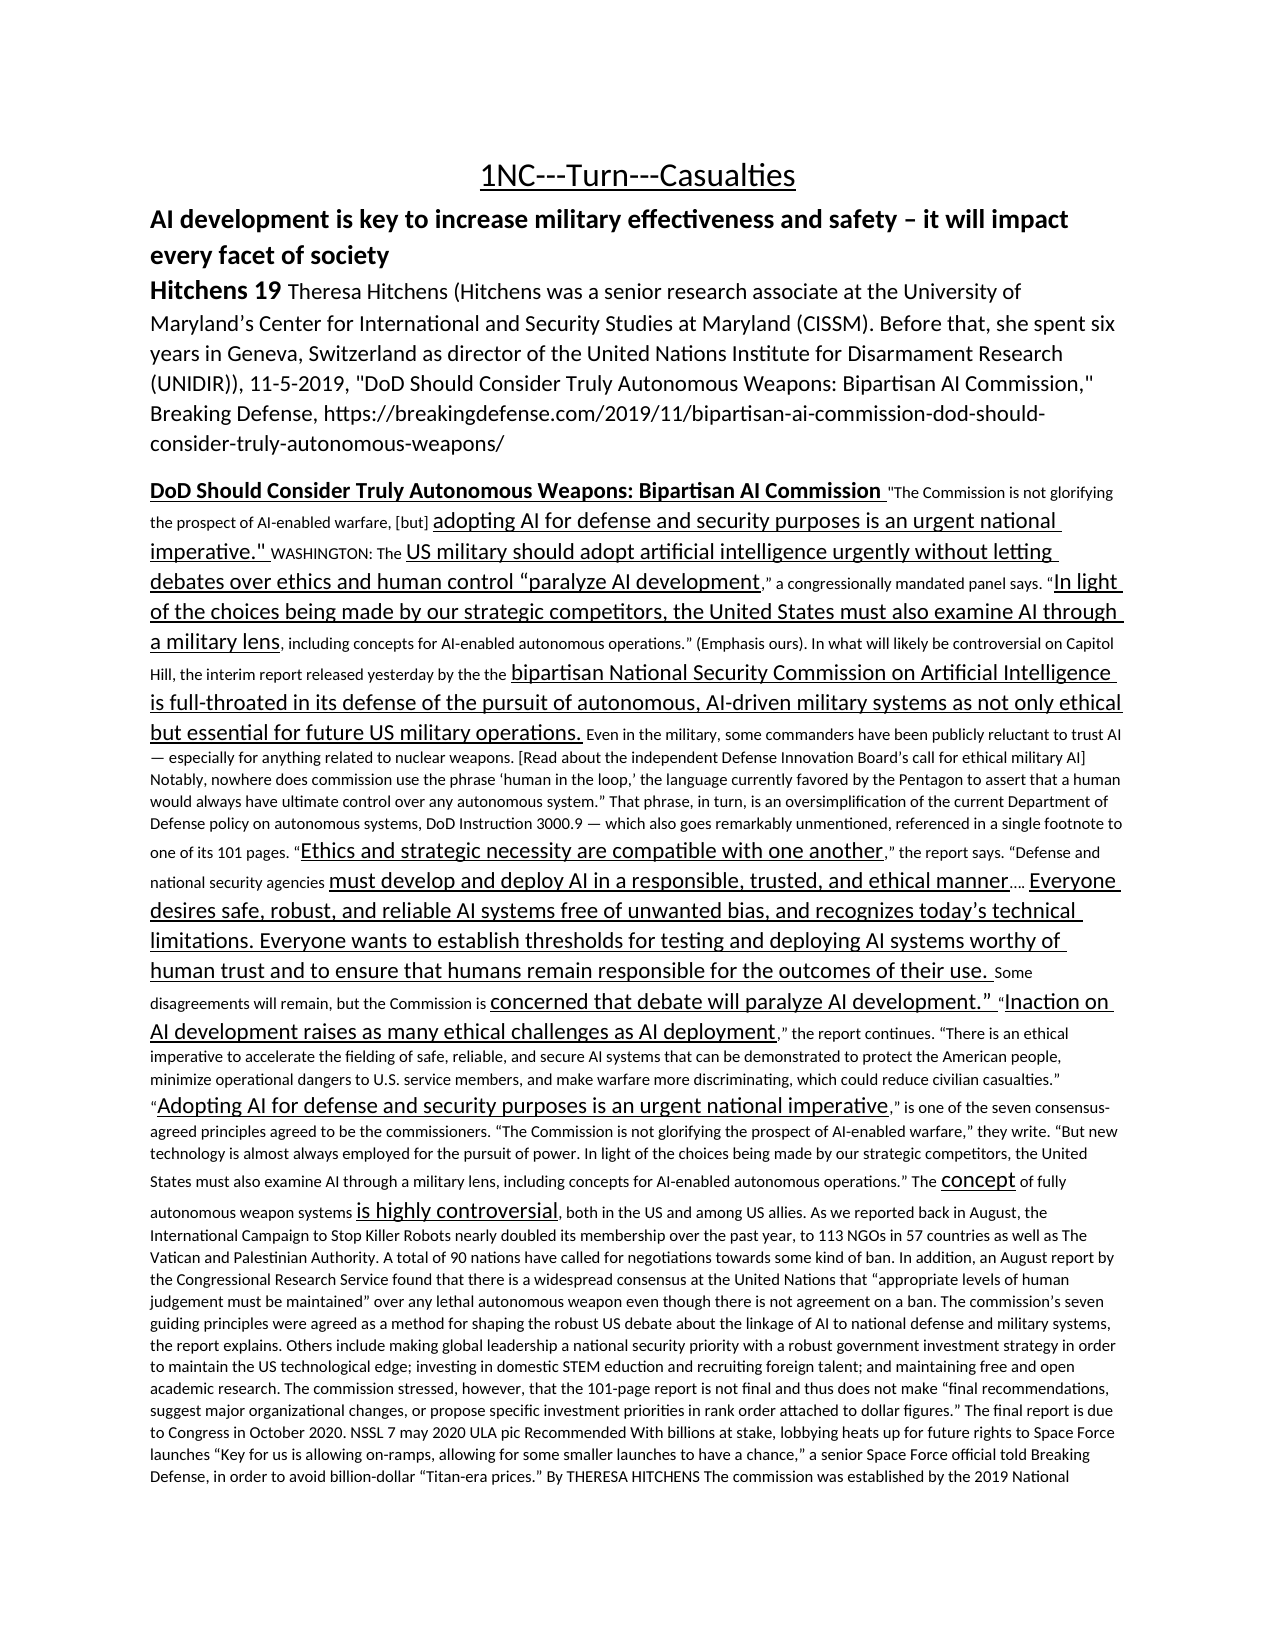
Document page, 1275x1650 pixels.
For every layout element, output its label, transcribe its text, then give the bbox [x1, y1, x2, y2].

subtitle AI development is key to increase military effectiveness and safety – it will impact every facet of society [150, 202, 1125, 271]
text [150, 476, 1125, 1486]
text Hitchens 19 Theresa Hitchens (Hitchens was a senior research associate at the University of Maryland’s Center for International and Security Studies at Maryland (CISSM). Before that, she spent six years in Geneva, Switzerland as director of the United Nations Institute for Disarmament Research (UNIDIR)), 11-5-2019, "DoD Should Consider Truly Autonomous Weapons: Bipartisan AI Commission," Breaking Defense, https://breakingdefense.com/2019/11/bipartisan-ai-commission-dod-should-consider-truly-autonomous-weapons/ [150, 273, 1125, 458]
subtitle 1NC---Turn---Casualties [150, 154, 1125, 195]
